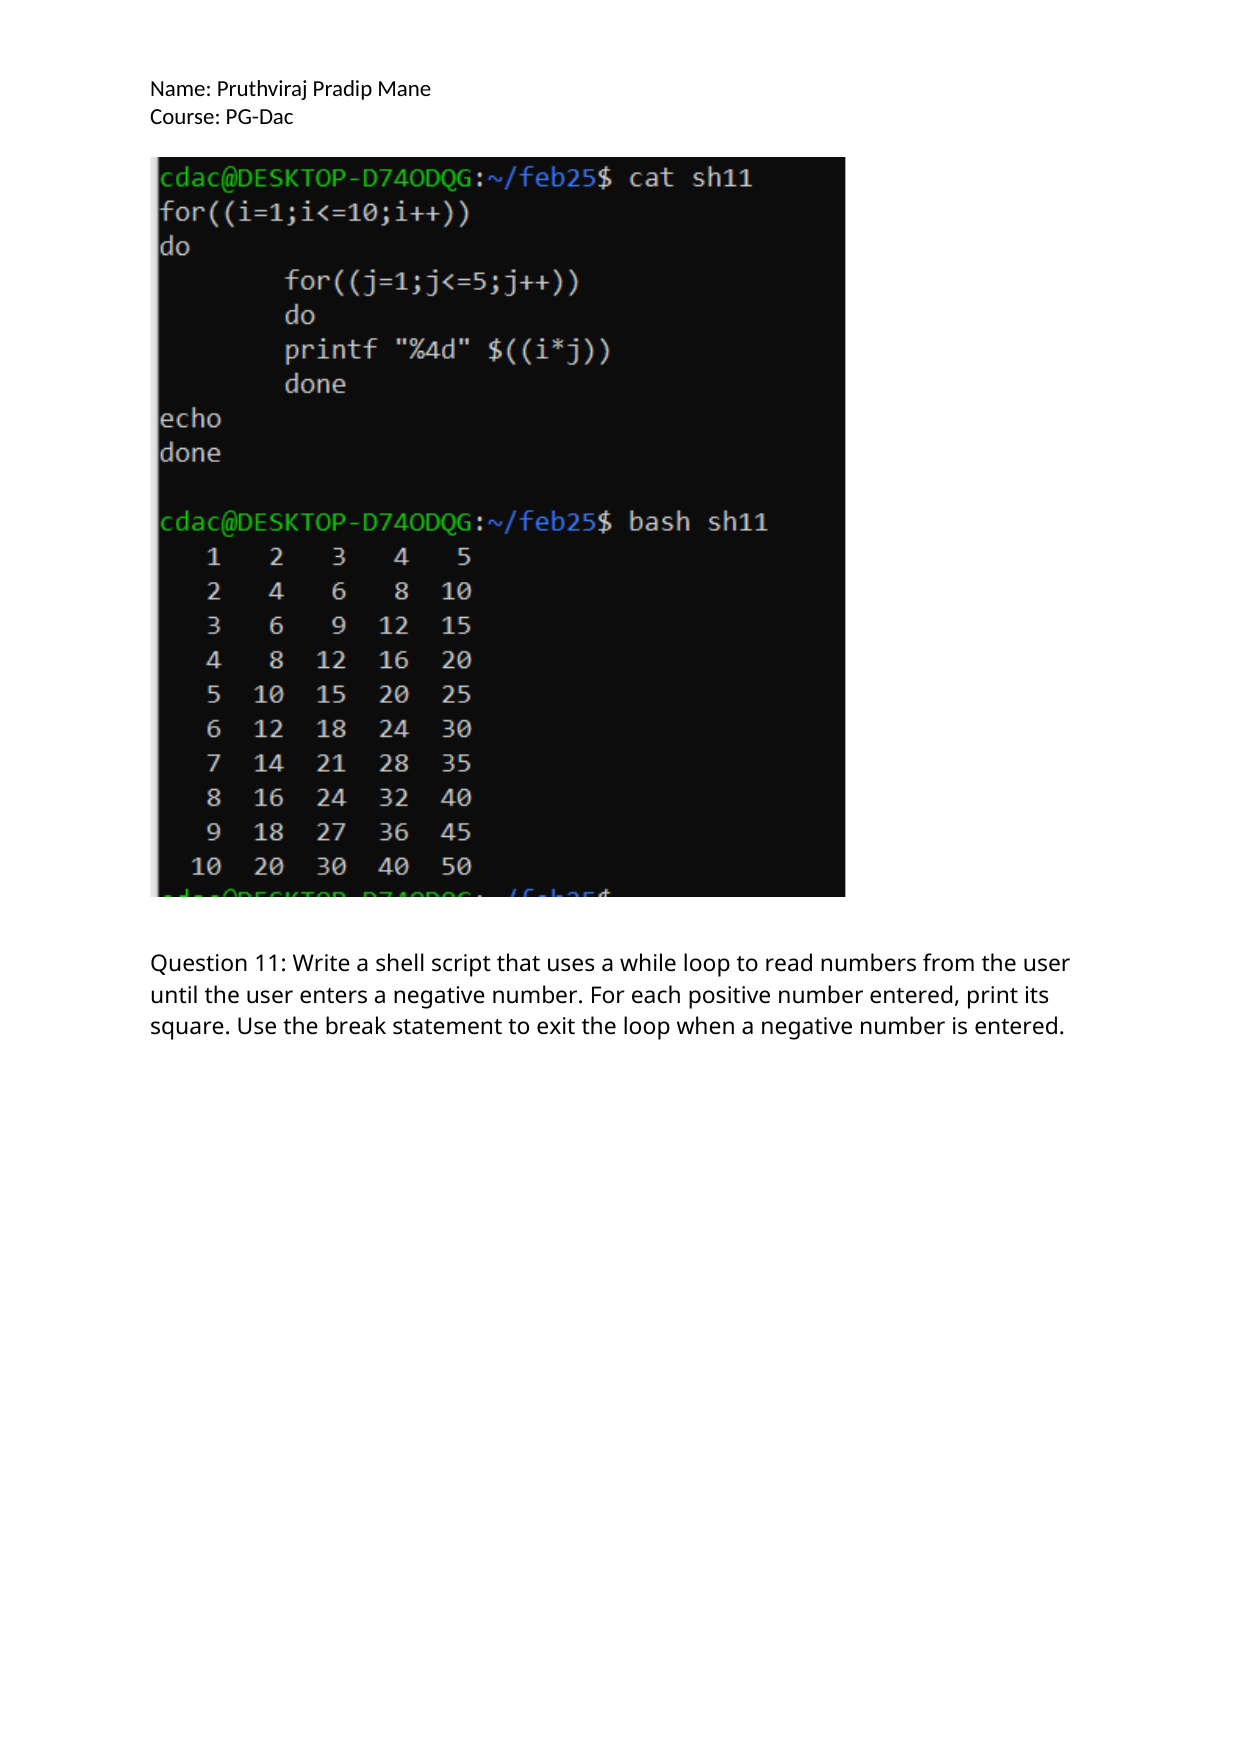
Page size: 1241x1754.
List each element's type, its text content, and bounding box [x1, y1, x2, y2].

text Question 11: Write a shell script that uses a while loop to read numbers from the user until the user enters a negative number. For each positive number entered, print its square. Use the break statement to exit the loop when a negative number is entered. [150, 947, 1090, 1041]
picture [150, 157, 846, 897]
